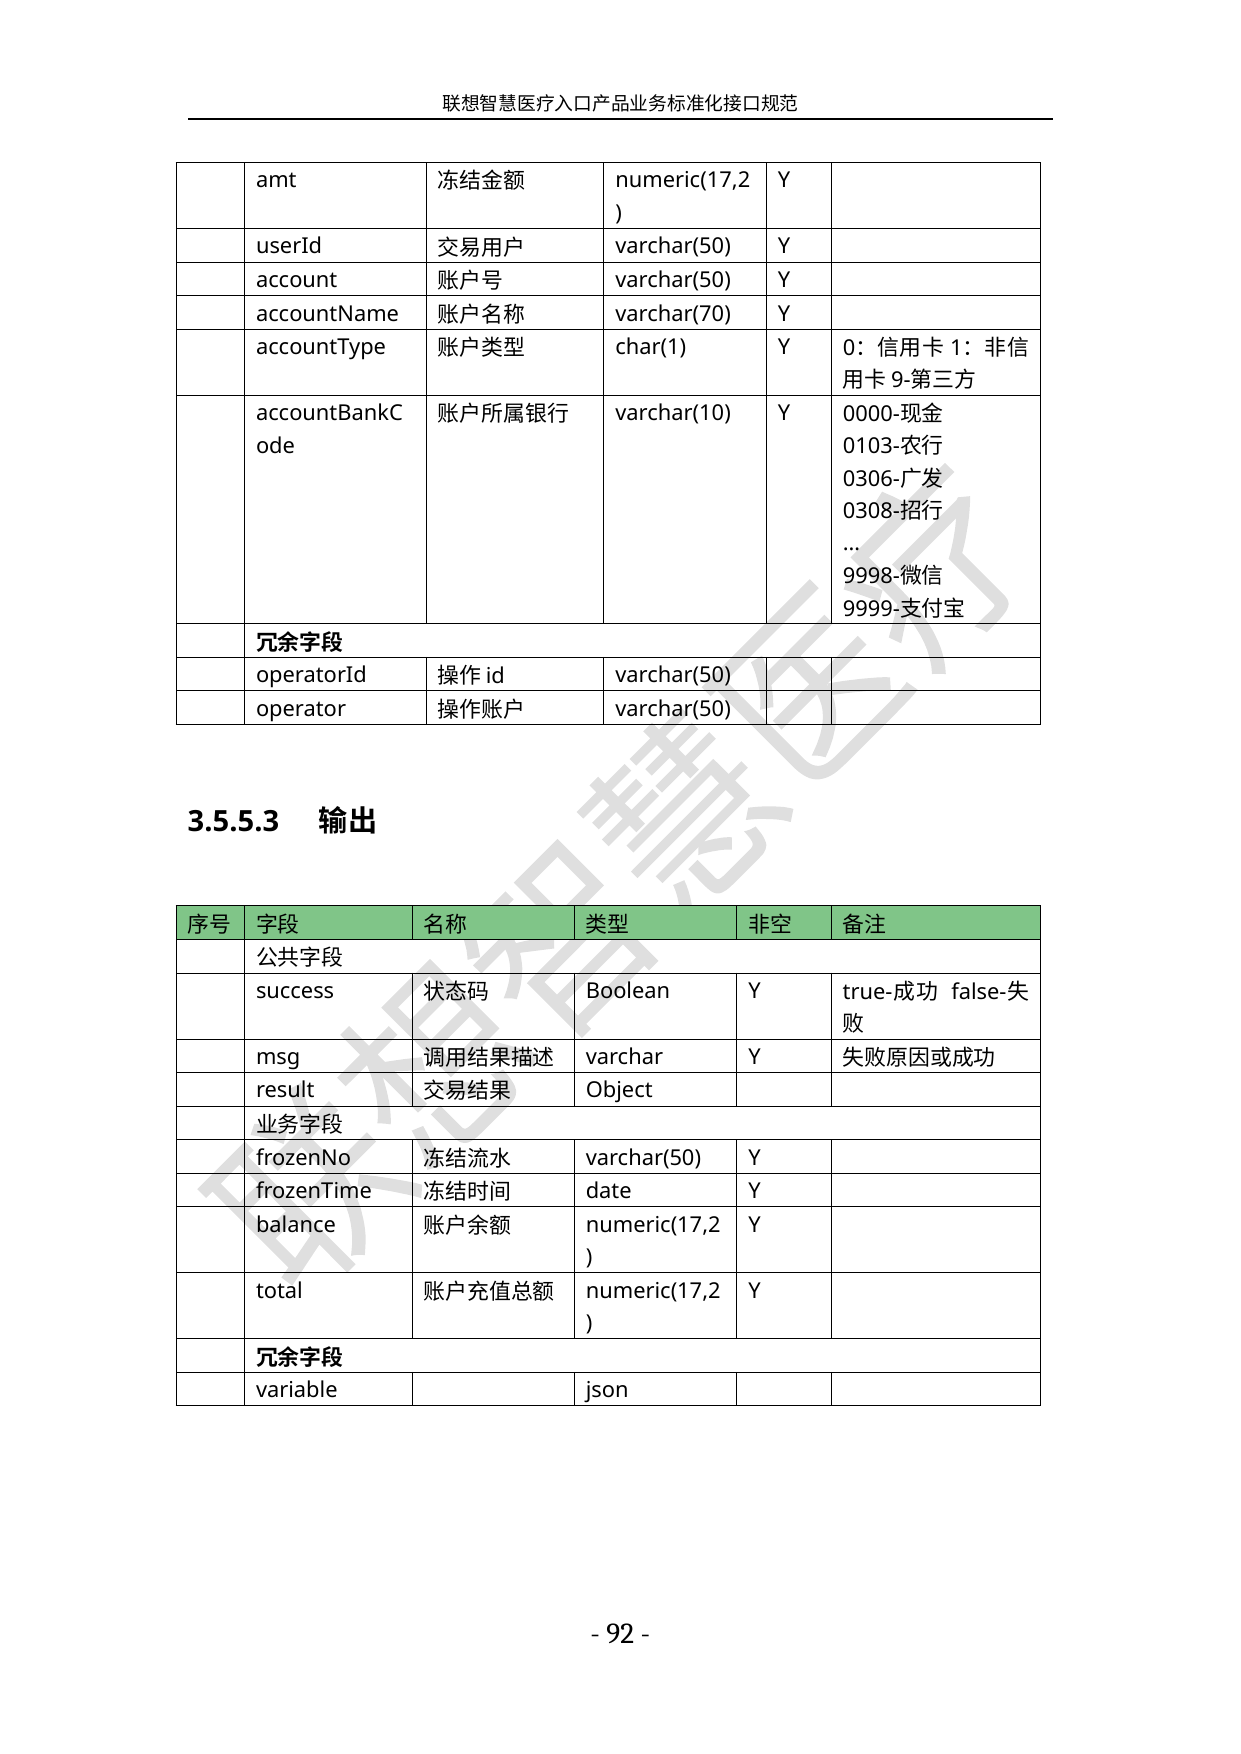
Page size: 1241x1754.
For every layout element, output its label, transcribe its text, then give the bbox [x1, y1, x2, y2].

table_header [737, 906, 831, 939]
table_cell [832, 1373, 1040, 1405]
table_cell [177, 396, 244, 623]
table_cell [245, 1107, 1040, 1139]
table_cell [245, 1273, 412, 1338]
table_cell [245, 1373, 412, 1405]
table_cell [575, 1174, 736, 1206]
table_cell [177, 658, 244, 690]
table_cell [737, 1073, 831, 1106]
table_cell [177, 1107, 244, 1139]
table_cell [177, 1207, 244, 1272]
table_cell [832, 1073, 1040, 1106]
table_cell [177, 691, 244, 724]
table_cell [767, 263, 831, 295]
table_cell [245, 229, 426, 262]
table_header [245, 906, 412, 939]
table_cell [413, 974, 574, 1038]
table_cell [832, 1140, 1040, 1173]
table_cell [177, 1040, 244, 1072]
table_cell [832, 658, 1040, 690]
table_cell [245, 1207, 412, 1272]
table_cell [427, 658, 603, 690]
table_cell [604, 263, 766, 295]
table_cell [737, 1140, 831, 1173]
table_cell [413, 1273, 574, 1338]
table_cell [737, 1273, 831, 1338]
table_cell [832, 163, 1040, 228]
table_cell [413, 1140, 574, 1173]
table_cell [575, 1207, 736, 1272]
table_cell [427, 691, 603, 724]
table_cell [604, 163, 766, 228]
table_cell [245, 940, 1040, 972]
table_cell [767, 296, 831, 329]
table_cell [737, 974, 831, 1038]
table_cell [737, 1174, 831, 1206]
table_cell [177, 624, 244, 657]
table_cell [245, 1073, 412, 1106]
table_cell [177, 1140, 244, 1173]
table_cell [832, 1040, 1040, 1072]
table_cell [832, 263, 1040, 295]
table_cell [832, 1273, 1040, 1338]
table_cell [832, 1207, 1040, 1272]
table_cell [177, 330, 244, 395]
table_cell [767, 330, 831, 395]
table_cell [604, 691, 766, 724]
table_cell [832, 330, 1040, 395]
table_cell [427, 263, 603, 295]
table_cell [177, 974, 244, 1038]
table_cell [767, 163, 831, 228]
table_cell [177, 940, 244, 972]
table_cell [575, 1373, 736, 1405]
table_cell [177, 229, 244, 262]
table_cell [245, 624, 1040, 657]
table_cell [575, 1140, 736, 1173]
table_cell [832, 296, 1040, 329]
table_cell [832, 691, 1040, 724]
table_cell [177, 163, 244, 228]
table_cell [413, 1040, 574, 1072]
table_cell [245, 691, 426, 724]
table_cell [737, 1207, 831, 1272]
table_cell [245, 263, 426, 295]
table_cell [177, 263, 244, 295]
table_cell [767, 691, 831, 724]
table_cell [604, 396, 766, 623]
subtitle 输出 [187, 787, 1053, 852]
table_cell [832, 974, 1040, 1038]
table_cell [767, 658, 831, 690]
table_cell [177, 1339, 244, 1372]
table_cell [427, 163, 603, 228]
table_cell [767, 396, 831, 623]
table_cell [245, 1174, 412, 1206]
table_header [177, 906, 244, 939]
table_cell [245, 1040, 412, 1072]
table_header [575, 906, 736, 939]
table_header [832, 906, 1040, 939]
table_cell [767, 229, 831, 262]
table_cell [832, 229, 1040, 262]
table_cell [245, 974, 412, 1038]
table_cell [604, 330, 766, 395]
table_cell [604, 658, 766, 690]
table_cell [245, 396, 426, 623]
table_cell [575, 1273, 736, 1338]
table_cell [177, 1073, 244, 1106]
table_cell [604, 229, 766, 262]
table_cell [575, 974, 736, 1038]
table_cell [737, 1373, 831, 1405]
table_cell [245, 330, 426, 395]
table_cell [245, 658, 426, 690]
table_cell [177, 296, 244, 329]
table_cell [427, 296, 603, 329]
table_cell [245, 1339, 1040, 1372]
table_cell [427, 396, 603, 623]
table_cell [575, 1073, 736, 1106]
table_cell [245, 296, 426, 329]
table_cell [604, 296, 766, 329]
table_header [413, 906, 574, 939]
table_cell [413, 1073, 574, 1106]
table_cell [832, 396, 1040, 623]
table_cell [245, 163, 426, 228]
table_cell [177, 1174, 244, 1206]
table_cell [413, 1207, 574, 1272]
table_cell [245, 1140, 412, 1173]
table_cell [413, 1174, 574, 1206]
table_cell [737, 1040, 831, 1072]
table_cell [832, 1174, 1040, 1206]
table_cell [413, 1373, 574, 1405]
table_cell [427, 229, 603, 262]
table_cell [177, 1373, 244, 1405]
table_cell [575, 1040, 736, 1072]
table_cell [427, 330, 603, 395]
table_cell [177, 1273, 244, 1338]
